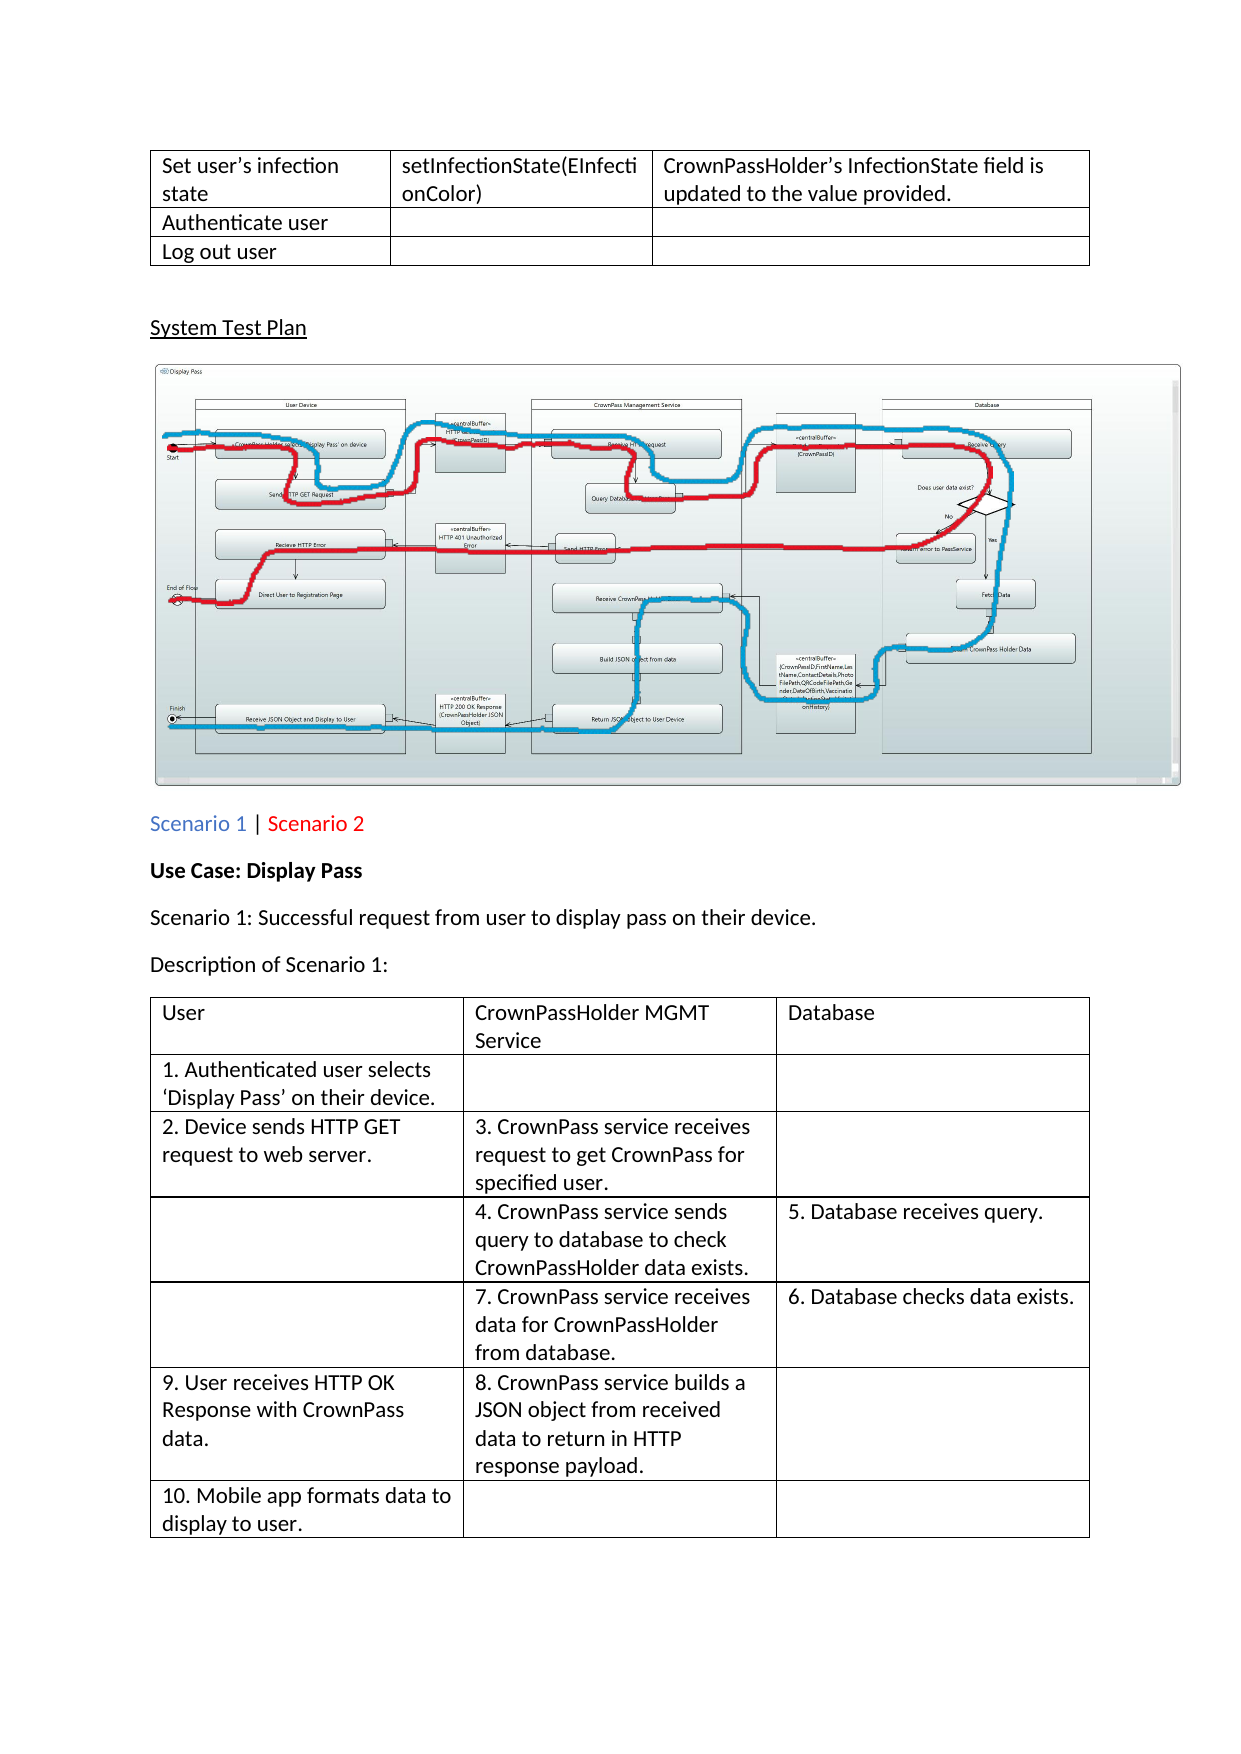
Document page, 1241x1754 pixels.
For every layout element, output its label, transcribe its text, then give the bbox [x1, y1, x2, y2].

table_cell CrownPassHolder’s InfectionState field is updated to the value provided. [653, 151, 1089, 207]
text Scenario 1 | Scenario 2 [150, 809, 1090, 838]
table_header CrownPassHolder MGMT Service [464, 998, 776, 1054]
table_cell [391, 237, 652, 265]
table_cell Set user’s infection state [151, 151, 390, 207]
text Description of Scenario 1: [150, 950, 1090, 978]
table_cell [391, 208, 652, 236]
table_cell [777, 1112, 1089, 1196]
picture [150, 360, 1186, 791]
table_cell 7. CrownPass service receives data for CrownPassHolder from database. [464, 1283, 776, 1367]
table_cell [653, 208, 1089, 236]
table_cell 4. CrownPass service sends query to database to check CrownPassHolder data exists. [464, 1198, 776, 1281]
table_header User [151, 998, 463, 1054]
table_cell 5. Database receives query. [777, 1198, 1089, 1281]
table_cell setInfectionState(EInfectionColor) [391, 151, 652, 207]
table_cell 10. Mobile app formats data to display to user. [151, 1481, 463, 1537]
table_cell [464, 1481, 776, 1537]
text Use Case: Display Pass [150, 856, 1090, 884]
table_cell 3. CrownPass service receives request to get CrownPass for specified user. [464, 1112, 776, 1196]
table_header Database [777, 998, 1089, 1054]
table_cell [777, 1055, 1089, 1111]
table_cell 1. Authenticated user selects ‘Display Pass’ on their device. [151, 1055, 463, 1111]
table_cell [777, 1368, 1089, 1480]
text Scenario 1: Successful request from user to display pass on their device. [150, 903, 1090, 931]
table_cell [653, 237, 1089, 265]
table_cell [777, 1481, 1089, 1537]
table_cell Log out user [151, 237, 390, 265]
table_cell 6. Database checks data exists. [777, 1283, 1089, 1367]
table_cell [464, 1055, 776, 1111]
table_cell 9. User receives HTTP OK Response with CrownPass data. [151, 1368, 463, 1480]
text System Test Plan [150, 313, 1090, 341]
table_cell Authenticate user [151, 208, 390, 236]
table_cell [151, 1283, 463, 1367]
table_cell 8. CrownPass service builds a JSON object from received data to return in HTTP response payload. [464, 1368, 776, 1480]
table_cell 2. Device sends HTTP GET request to web server. [151, 1112, 463, 1196]
table_cell [151, 1198, 463, 1281]
